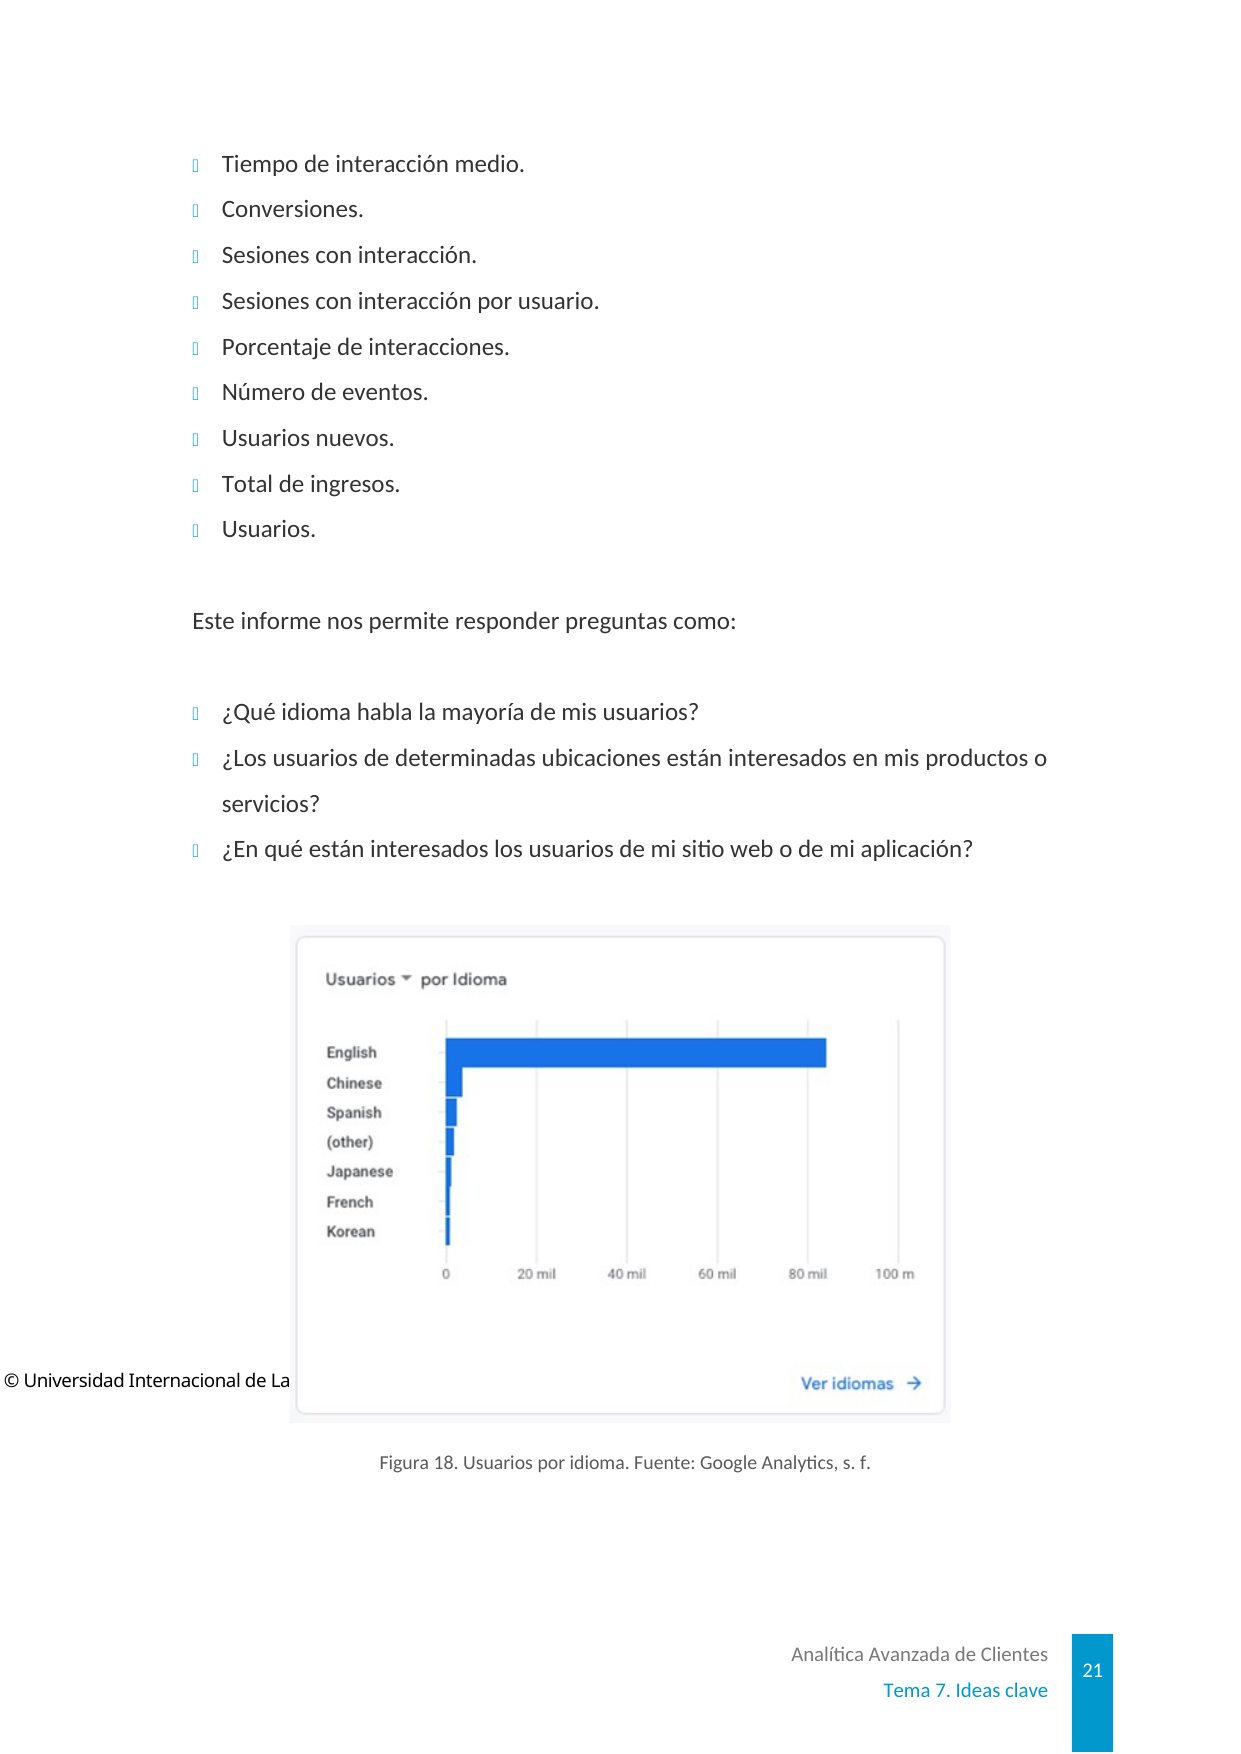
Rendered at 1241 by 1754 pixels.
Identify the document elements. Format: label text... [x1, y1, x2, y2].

picture [193, 480, 198, 492]
text Usuarios nuevos. [192, 422, 1048, 453]
picture [193, 388, 198, 400]
picture [193, 525, 198, 537]
picture [193, 754, 198, 766]
text ¿En qué están interesados los usuarios de mi sitio web o de mi aplicación? [192, 834, 1048, 864]
text Tiempo de interacción medio. [192, 148, 1048, 178]
picture [193, 845, 198, 857]
text Número de eventos. [192, 376, 1048, 407]
picture [193, 251, 198, 263]
picture [193, 297, 198, 309]
picture [193, 343, 198, 355]
text ¿Qué idioma habla la mayoría de mis usuarios? [192, 696, 1048, 727]
text Sesiones con interacción por usuario. [192, 285, 1048, 315]
picture [193, 160, 198, 172]
text Usuarios. [192, 513, 1048, 544]
picture [193, 205, 198, 217]
text Figura 18. Usuarios por idioma. Fuente: Google Analytics, s. f. [180, 1450, 1071, 1474]
text Este informe nos permite responder preguntas como: [192, 605, 1048, 636]
text Total de ingresos. [192, 468, 1048, 498]
text Sesiones con interacción. [192, 239, 1048, 270]
text Porcentaje de interacciones. [192, 331, 1048, 361]
picture [289, 925, 951, 1423]
text Conversiones. [192, 193, 1048, 224]
picture [193, 434, 198, 446]
text ¿Los usuarios de determinadas ubicaciones están interesados en mis productos o servicios? [192, 742, 1048, 818]
picture [193, 708, 198, 720]
